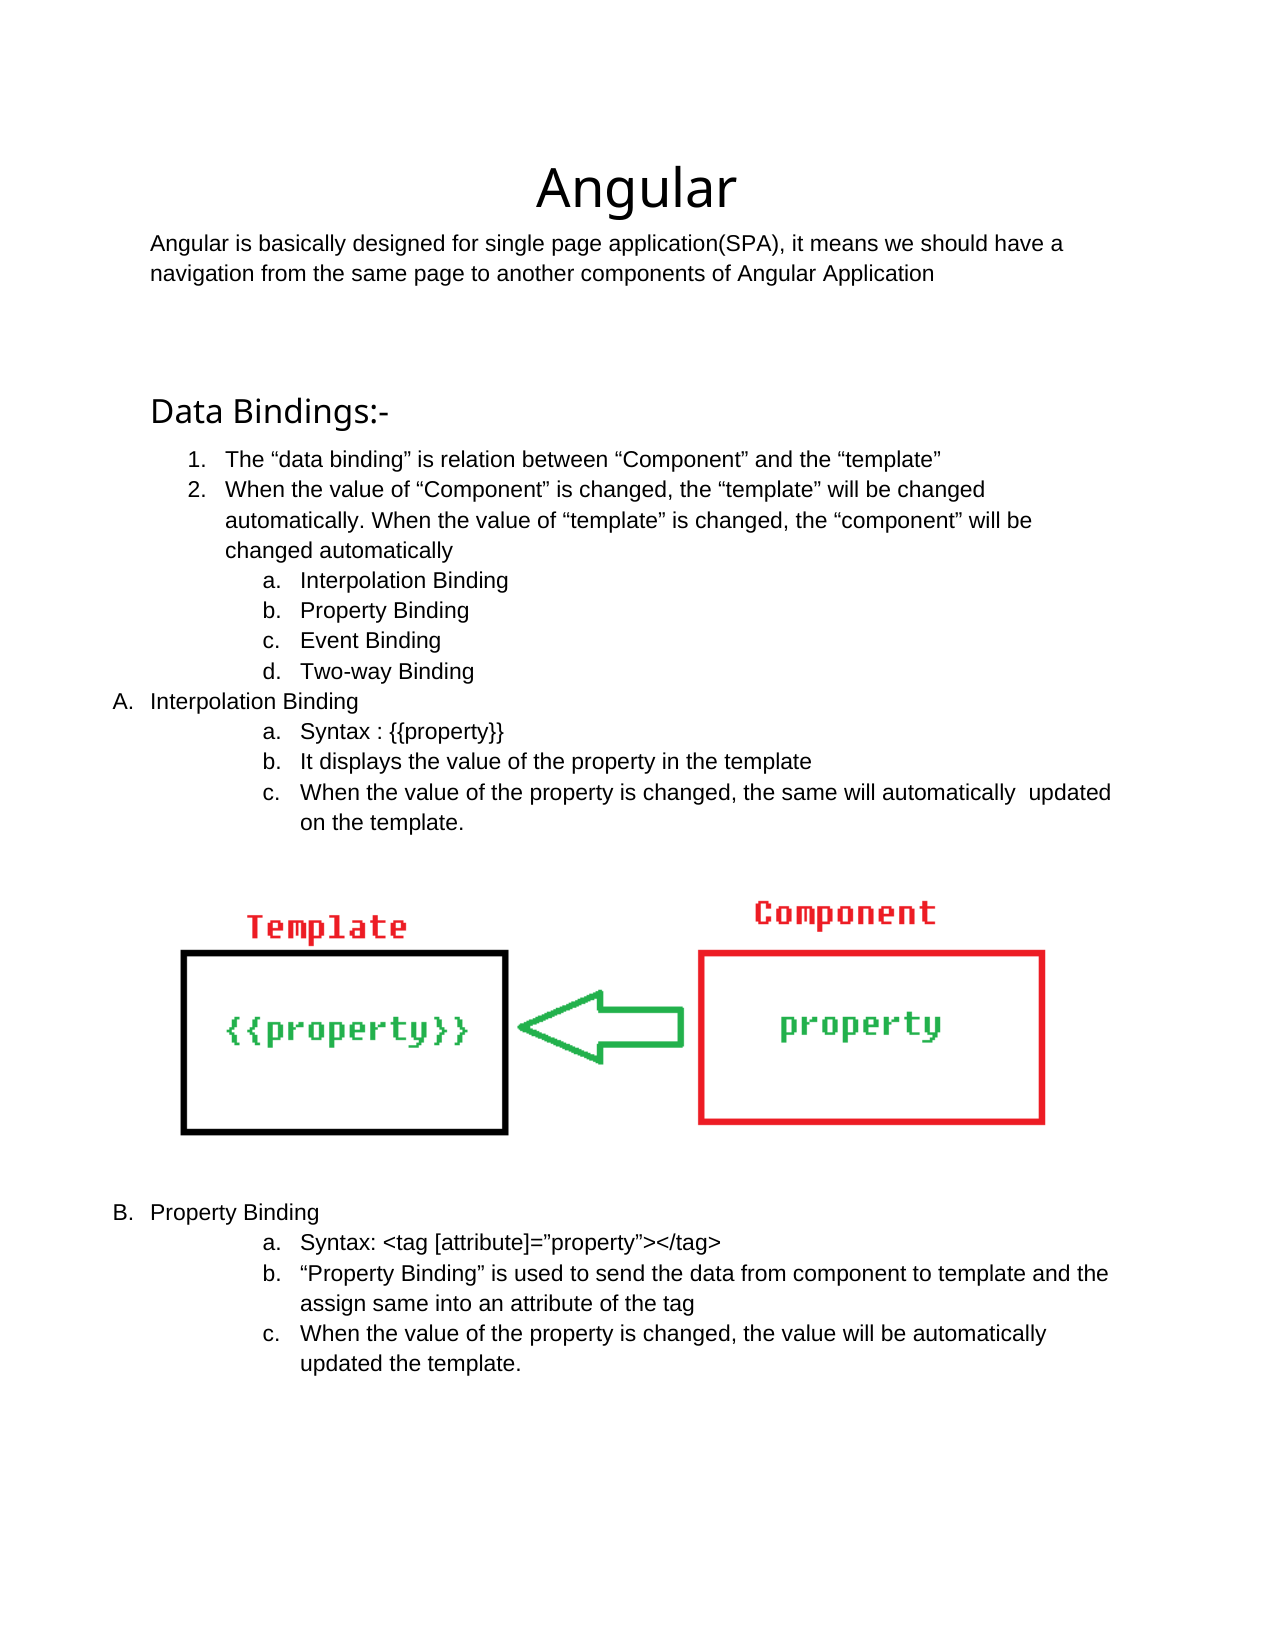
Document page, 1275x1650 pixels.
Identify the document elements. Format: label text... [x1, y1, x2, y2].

list Event Binding [262, 627, 1125, 654]
list Two-way Binding [262, 658, 1125, 684]
title Angular [150, 150, 1125, 224]
list Interpolation Binding [262, 567, 1125, 593]
list “Property Binding” is used to send the data from component to template and the assign same into an attribute of the tag [262, 1259, 1125, 1316]
list When the value of the property is changed, the value will be automatically updated the template. [262, 1320, 1125, 1376]
list When the value of “Component” is changed, the “template” will be changed automatically. When the value of “template” is changed, the “component” will be changed automatically [187, 476, 1125, 563]
list When the value of the property is changed, the same will automatically updated on the template. [262, 778, 1125, 835]
text Angular is basically designed for single page application(SPA), it means we should have a navigation from the same page to another components of Angular Application [150, 230, 1125, 287]
list Syntax: <tag [attribute]=”property”></tag> [262, 1229, 1125, 1256]
subtitle Data Bindings:- [150, 388, 1125, 434]
list Property Binding [262, 597, 1125, 624]
picture [150, 838, 1125, 1196]
list The “data binding” is relation between “Component” and the “template” [187, 446, 1125, 473]
list Property Binding [112, 1199, 1125, 1225]
list Syntax : {{property}} [262, 718, 1125, 744]
list It displays the value of the property in the template [262, 748, 1125, 775]
list Interpolation Binding [112, 688, 1125, 714]
